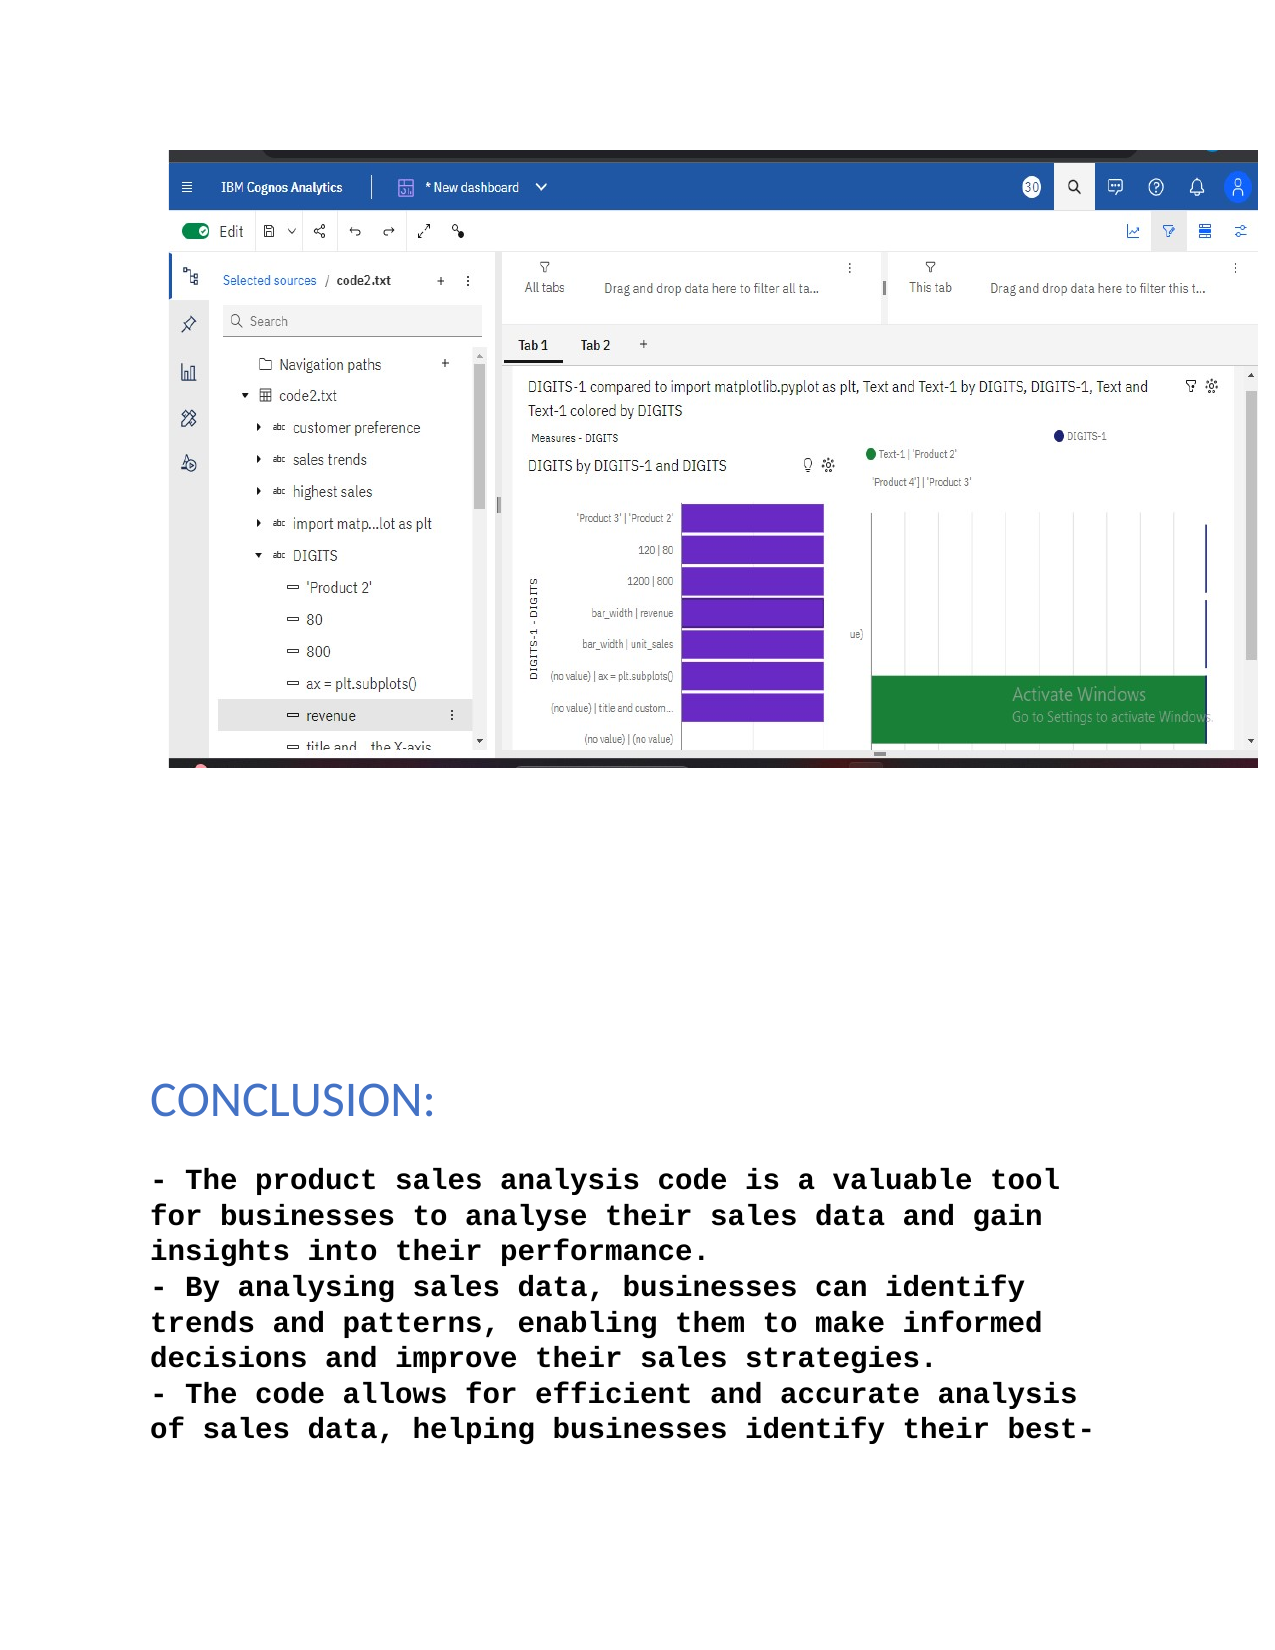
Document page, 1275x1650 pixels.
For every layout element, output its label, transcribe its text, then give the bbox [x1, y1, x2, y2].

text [150, 1165, 1125, 1448]
text CONCLUSION: [150, 1068, 1125, 1129]
